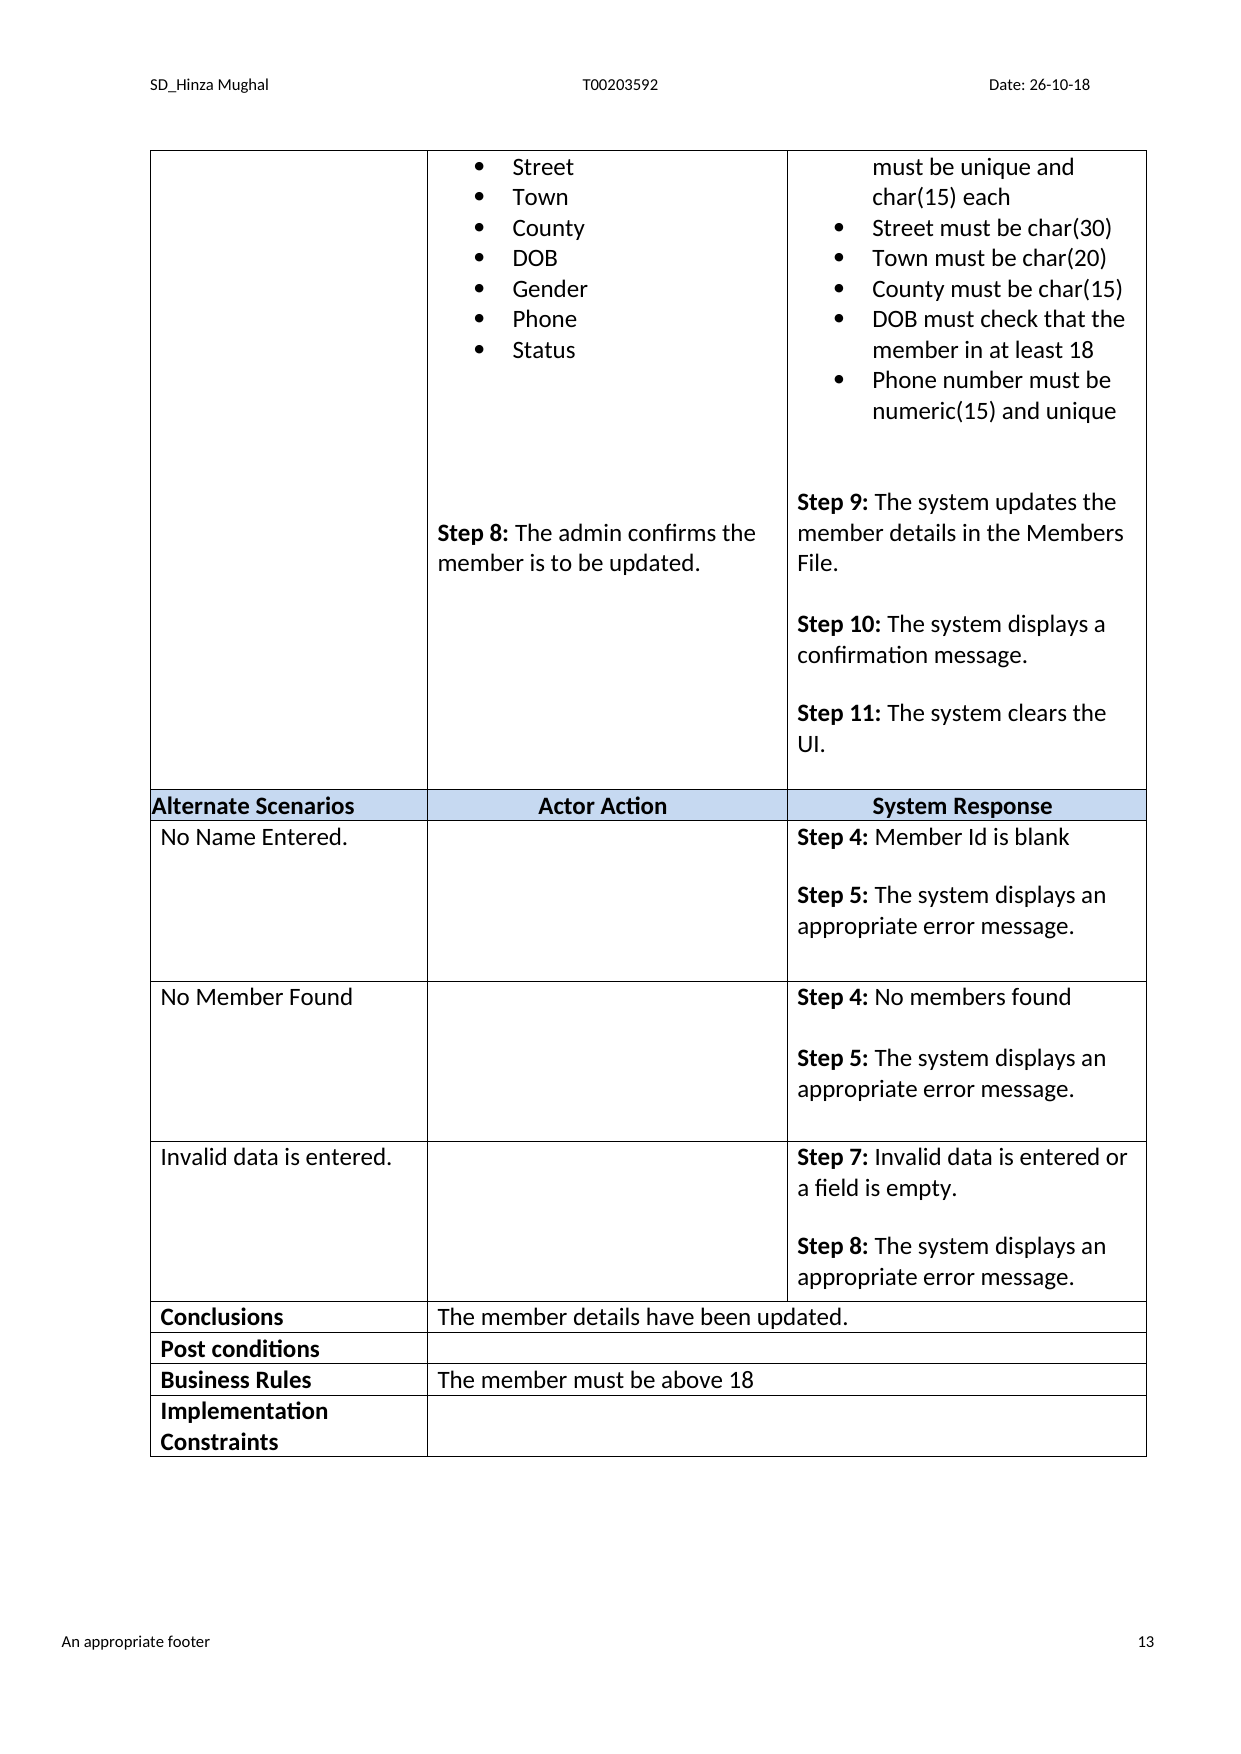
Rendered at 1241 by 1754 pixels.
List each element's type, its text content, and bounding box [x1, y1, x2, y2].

table_cell Implementation Constraints [151, 1396, 427, 1456]
table_cell No Member Found [151, 982, 427, 1141]
table_cell Alternate Scenarios [151, 790, 427, 820]
table_cell Step 4: No members found Step 5: The system displays an appropriate error message. [788, 982, 1146, 1141]
table_cell [151, 151, 427, 789]
table_cell Step 4: Member Id is blank Step 5: The system displays an appropriate error message. [788, 821, 1146, 981]
table_cell Business Rules [151, 1364, 427, 1394]
table_cell Conclusions [151, 1302, 427, 1332]
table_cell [788, 151, 1146, 789]
table_cell Step 7: Invalid data is entered or a field is empty. Step 8: The system displays an appropriate error message. [788, 1142, 1146, 1301]
table_cell [428, 821, 787, 981]
table_cell The member must be above 18 [428, 1364, 1146, 1394]
table_cell The member details have been updated. [428, 1302, 1146, 1332]
table_cell Post conditions [151, 1333, 427, 1363]
table_cell [428, 1333, 1146, 1363]
table_cell [428, 982, 787, 1141]
table_cell System Response [788, 790, 1146, 820]
table_cell Actor Action [428, 790, 787, 820]
table_cell No Name Entered. [151, 821, 427, 981]
table_cell [428, 1142, 787, 1301]
table_cell [428, 1396, 1146, 1456]
table_cell Invalid data is entered. [151, 1142, 427, 1301]
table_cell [428, 151, 787, 789]
